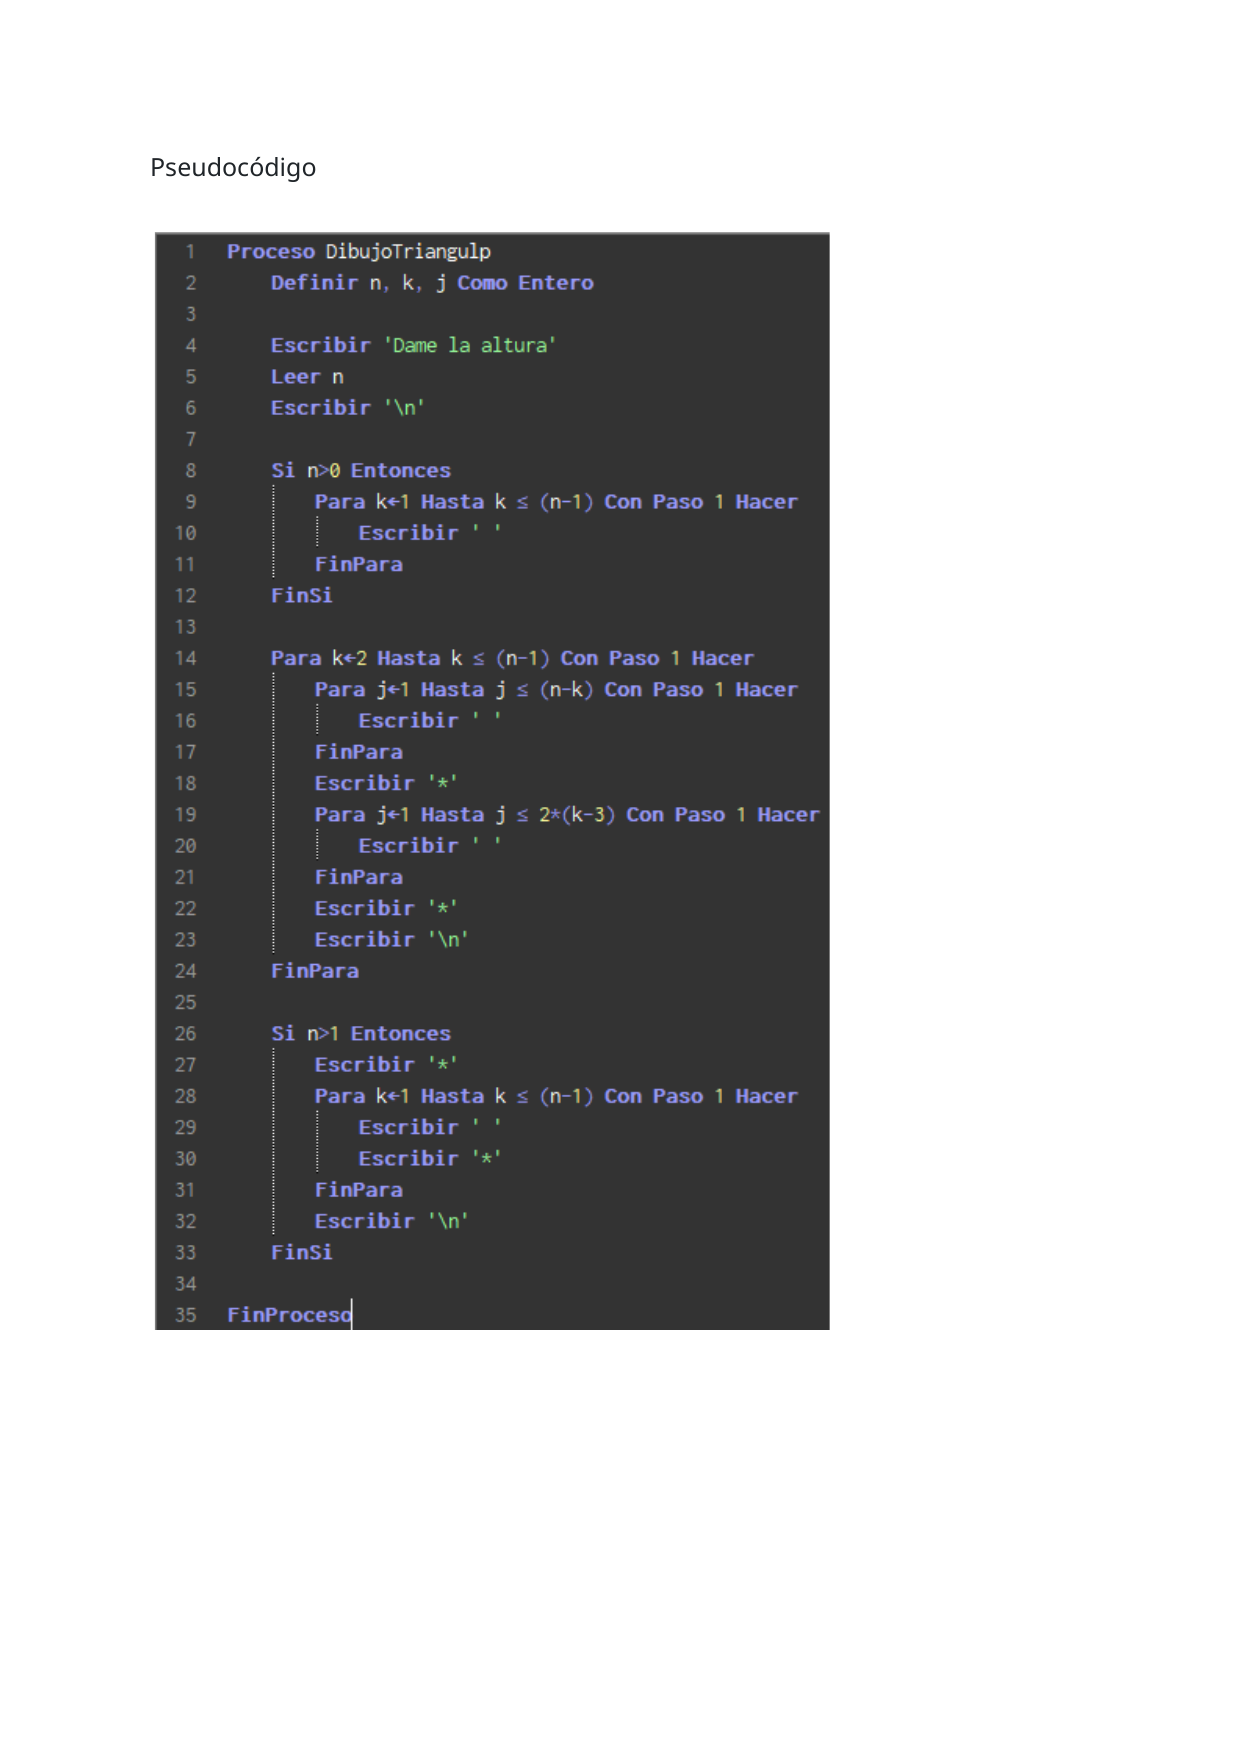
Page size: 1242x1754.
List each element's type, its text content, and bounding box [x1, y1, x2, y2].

picture [154, 232, 830, 1330]
text Pseudocódigo [150, 150, 1104, 184]
